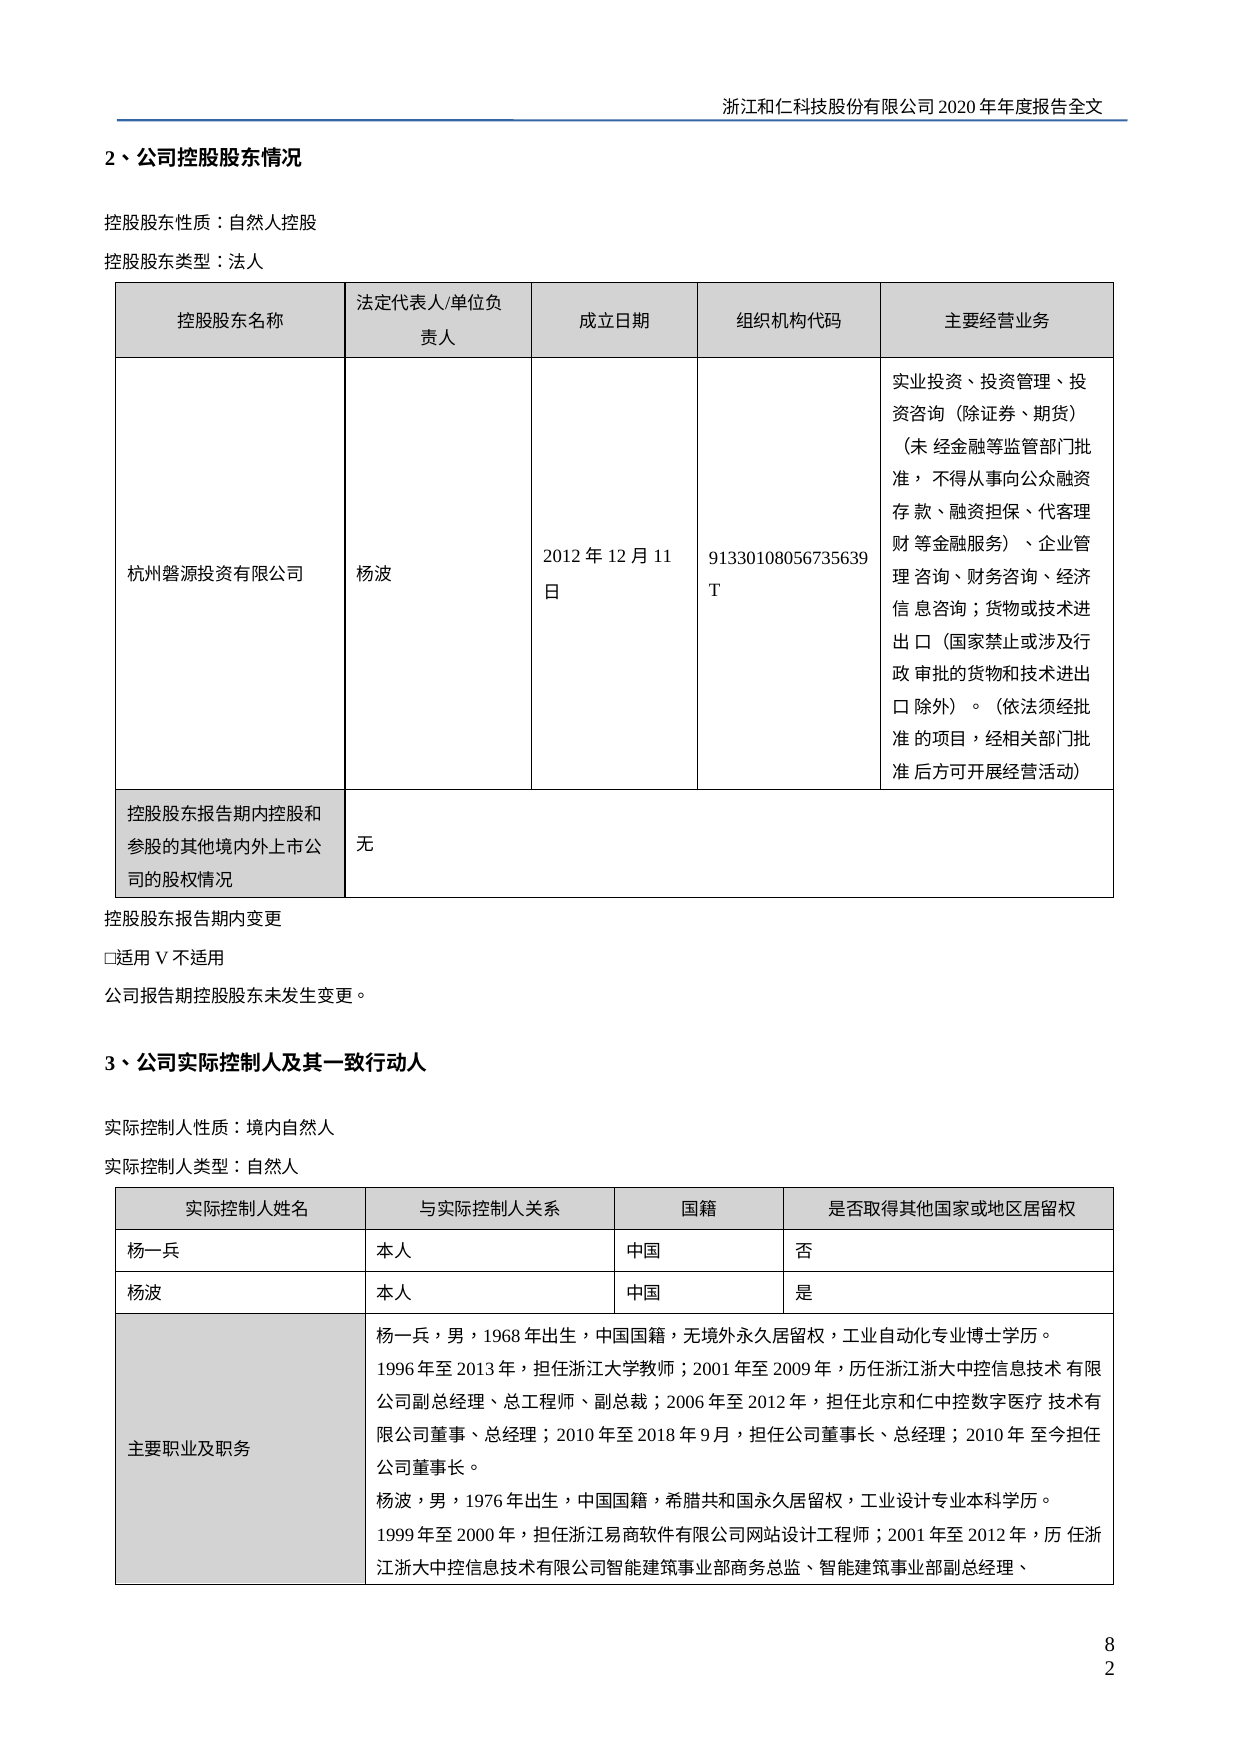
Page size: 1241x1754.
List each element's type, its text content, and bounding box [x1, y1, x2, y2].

text 控股股东类型：法人 [104, 249, 1125, 274]
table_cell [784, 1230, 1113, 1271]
text 公司报告期控股股东未发生变更。 [104, 984, 1125, 1008]
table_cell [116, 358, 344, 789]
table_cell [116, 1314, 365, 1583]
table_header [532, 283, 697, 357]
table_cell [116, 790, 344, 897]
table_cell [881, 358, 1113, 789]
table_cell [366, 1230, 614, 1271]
text 控股股东性质：自然人控股 [104, 211, 1125, 235]
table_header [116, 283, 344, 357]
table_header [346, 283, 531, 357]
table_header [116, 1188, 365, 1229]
text 控股股东报告期内变更 [104, 906, 1125, 931]
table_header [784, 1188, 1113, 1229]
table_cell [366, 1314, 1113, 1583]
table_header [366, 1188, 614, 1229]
text 实际控制人类型：自然人 [104, 1154, 1125, 1179]
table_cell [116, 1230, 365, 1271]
text 实际控制人性质：境内自然人 [104, 1116, 1125, 1140]
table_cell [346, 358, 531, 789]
text 2、公司控股股东情况 [104, 143, 1125, 171]
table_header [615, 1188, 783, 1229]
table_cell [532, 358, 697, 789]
text 3、公司实际控制人及其一致行动人 [104, 1048, 1125, 1076]
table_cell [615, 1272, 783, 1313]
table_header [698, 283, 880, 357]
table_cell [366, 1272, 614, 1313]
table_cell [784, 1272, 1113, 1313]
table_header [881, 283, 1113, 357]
text □适用V不适用 [104, 945, 1125, 969]
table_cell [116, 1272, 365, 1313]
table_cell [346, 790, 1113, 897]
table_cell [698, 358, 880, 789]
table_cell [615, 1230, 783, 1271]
